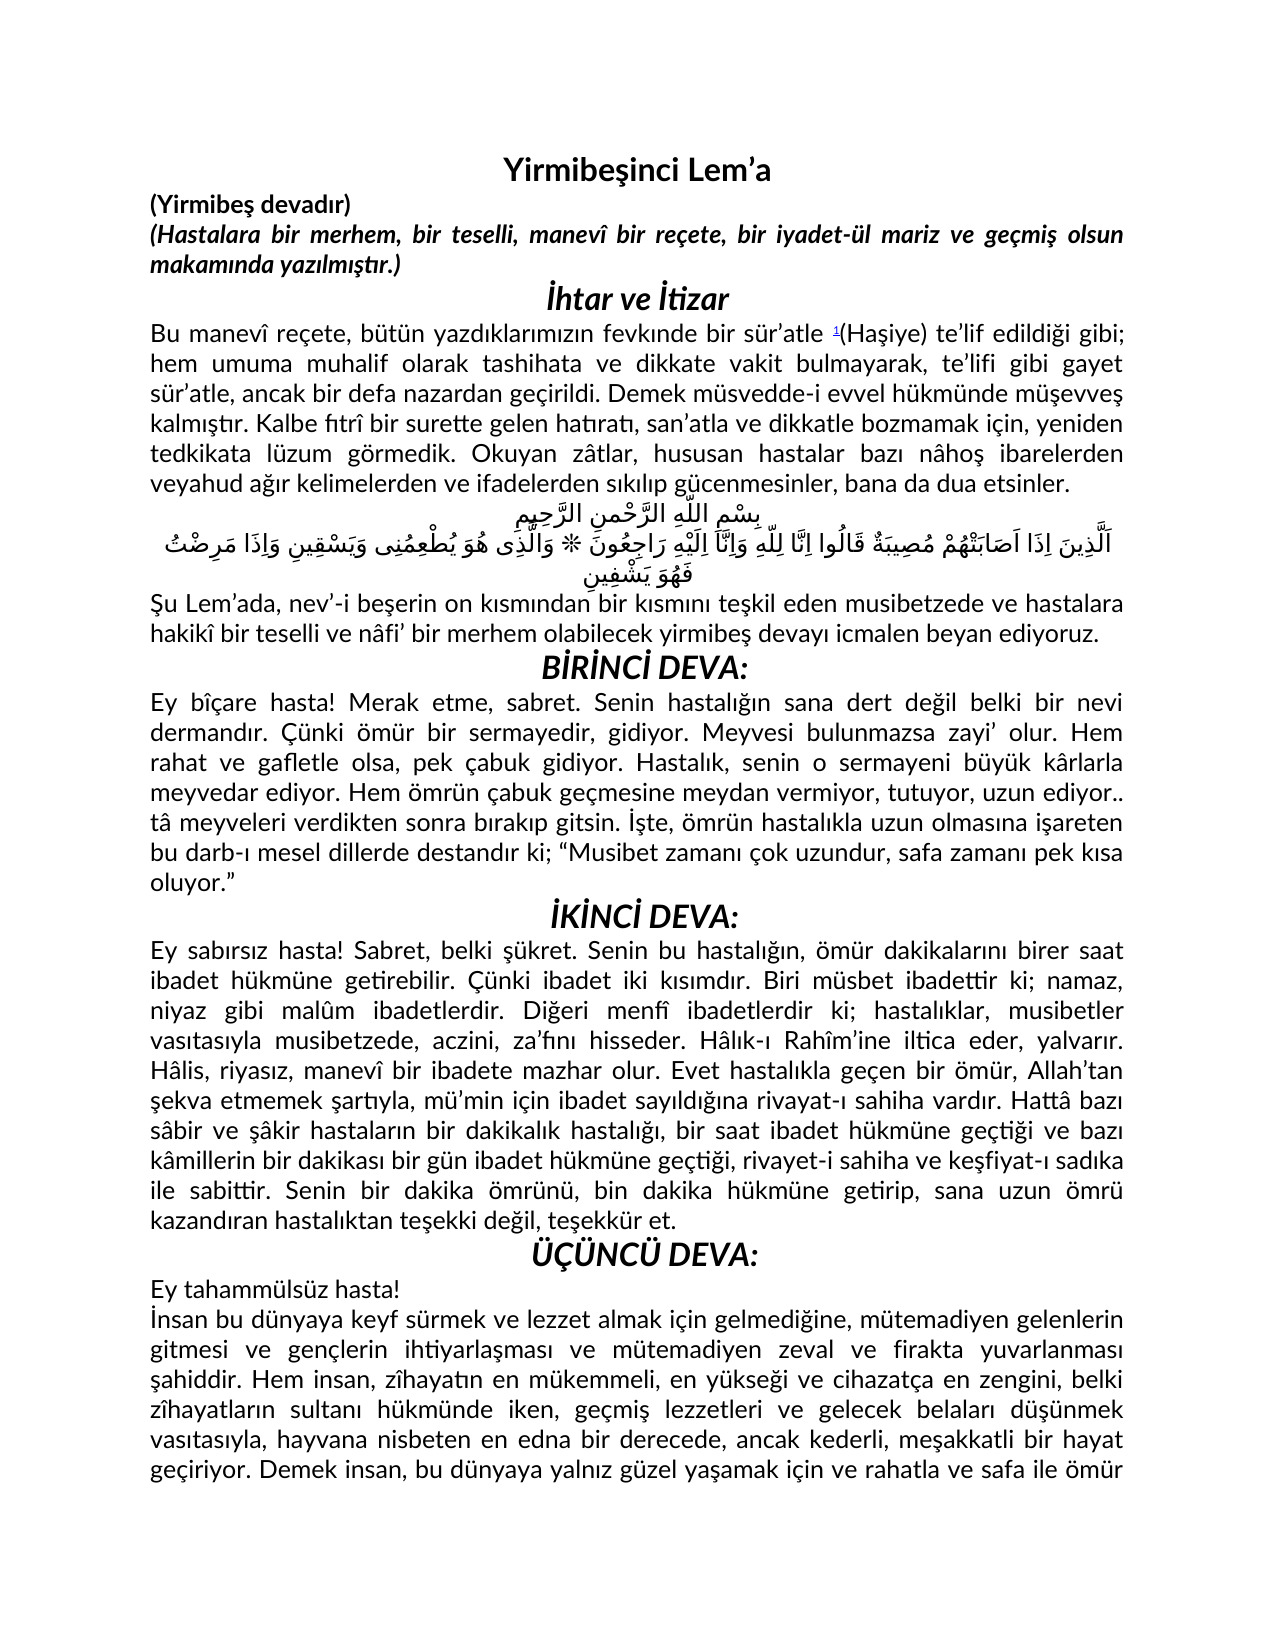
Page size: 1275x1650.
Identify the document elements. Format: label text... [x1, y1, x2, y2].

text بِسْمِ اللّهِ الرَّحْمنِ الرَّحِيمِ [150, 497, 1125, 527]
subtitle İhtar ve İtizar [150, 279, 1125, 317]
text Ey bîçare hasta! Merak etme, sabret. Senin hastalığın sana dert değil belki bir nevi dermandır. Çünki ömür bir sermayedir, gidiyor. Meyvesi bulunmazsa zayi’ olur. Hem rahat ve gafletle olsa, pek çabuk gidiyor. Hastalık, senin o sermayeni büyük kârlarla meyvedar ediyor. Hem ömrün çabuk geçmesine meydan vermiyor, tutuyor, uzun ediyor.. tâ meyveleri verdikten sonra bırakıp gitsin. İşte, ömrün hastalıkla uzun olmasına işareten bu darb-ı mesel dillerde destandır ki; “Musibet zamanı çok uzundur, safa zamanı pek kısa oluyor.” [150, 686, 1125, 896]
text (Yirmibeş devadır) [150, 189, 1125, 219]
subtitle BİRİNCİ DEVA: [150, 647, 1125, 686]
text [150, 1304, 1125, 1484]
subtitle Yirmibeşinci Lem’a [150, 150, 1125, 189]
text Bu manevî reçete, bütün yazdıklarımızın fevkınde bir sür’atle 1(Haşiye) te’lif edildiği gibi; hem umuma muhalif olarak tashihata ve dikkate vakit bulmayarak, te’lifi gibi gayet sür’atle, ancak bir defa nazardan geçirildi. Demek müsvedde-i evvel hükmünde müşevveş kalmıştır. Kalbe fıtrî bir surette gelen hatıratı, san’atla ve dikkatle bozmamak için, yeniden tedkikata lüzum görmedik. Okuyan zâtlar, hususan hastalar bazı nâhoş ibarelerden veyahud ağır kelimelerden ve ifadelerden sıkılıp gücenmesinler, bana da dua etsinler. [150, 317, 1125, 497]
text اَلَّذِينَ اِذَا اَصَابَتْهُمْ مُصِيبَةٌ قَالُوا اِنَّا لِلّهِ وَاِنَّا اِلَيْهِ رَاجِعُونَ ❊ وَالَّذِى هُوَ يُطْعِمُنِى وَيَسْقِينِ وَاِذَا مَرِضْتُ فَهُوَ يَشْفِينِ [150, 527, 1125, 587]
subtitle ÜÇÜNCÜ DEVA: [150, 1235, 1125, 1274]
subtitle İKİNCİ DEVA: [150, 896, 1125, 935]
text Şu Lem’ada, nev’-i beşerin on kısmından bir kısmını teşkil eden musibetzede ve hastalara hakikî bir teselli ve nâfi’ bir merhem olabilecek yirmibeş devayı icmalen beyan ediyoruz. [150, 587, 1125, 647]
text Ey tahammülsüz hasta! [150, 1274, 1125, 1304]
text Ey sabırsız hasta! Sabret, belki şükret. Senin bu hastalığın, ömür dakikalarını birer saat ibadet hükmüne getirebilir. Çünki ibadet iki kısımdır. Biri müsbet ibadettir ki; namaz, niyaz gibi malûm ibadetlerdir. Diğeri menfî ibadetlerdir ki; hastalıklar, musibetler vasıtasıyla musibetzede, aczini, za’fını hisseder. Hâlık-ı Rahîm’ine iltica eder, yalvarır. Hâlis, riyasız, manevî bir ibadete mazhar olur. Evet hastalıkla geçen bir ömür, Allah’tan şekva etmemek şartıyla, mü’min için ibadet sayıldığına rivayat-ı sahiha vardır. Hattâ bazı sâbir ve şâkir hastaların bir dakikalık hastalığı, bir saat ibadet hükmüne geçtiği ve bazı kâmillerin bir dakikası bir gün ibadet hükmüne geçtiği, rivayet-i sahiha ve keşfiyat-ı sadıka ile sabittir. Senin bir dakika ömrünü, bin dakika hükmüne getirip, sana uzun ömrü kazandıran hastalıktan teşekki değil, teşekkür et. [150, 935, 1125, 1235]
text (Hastalara bir merhem, bir teselli, manevî bir reçete, bir iyadet-ül mariz ve geçmiş olsun makamında yazılmıştır.) [150, 219, 1125, 279]
